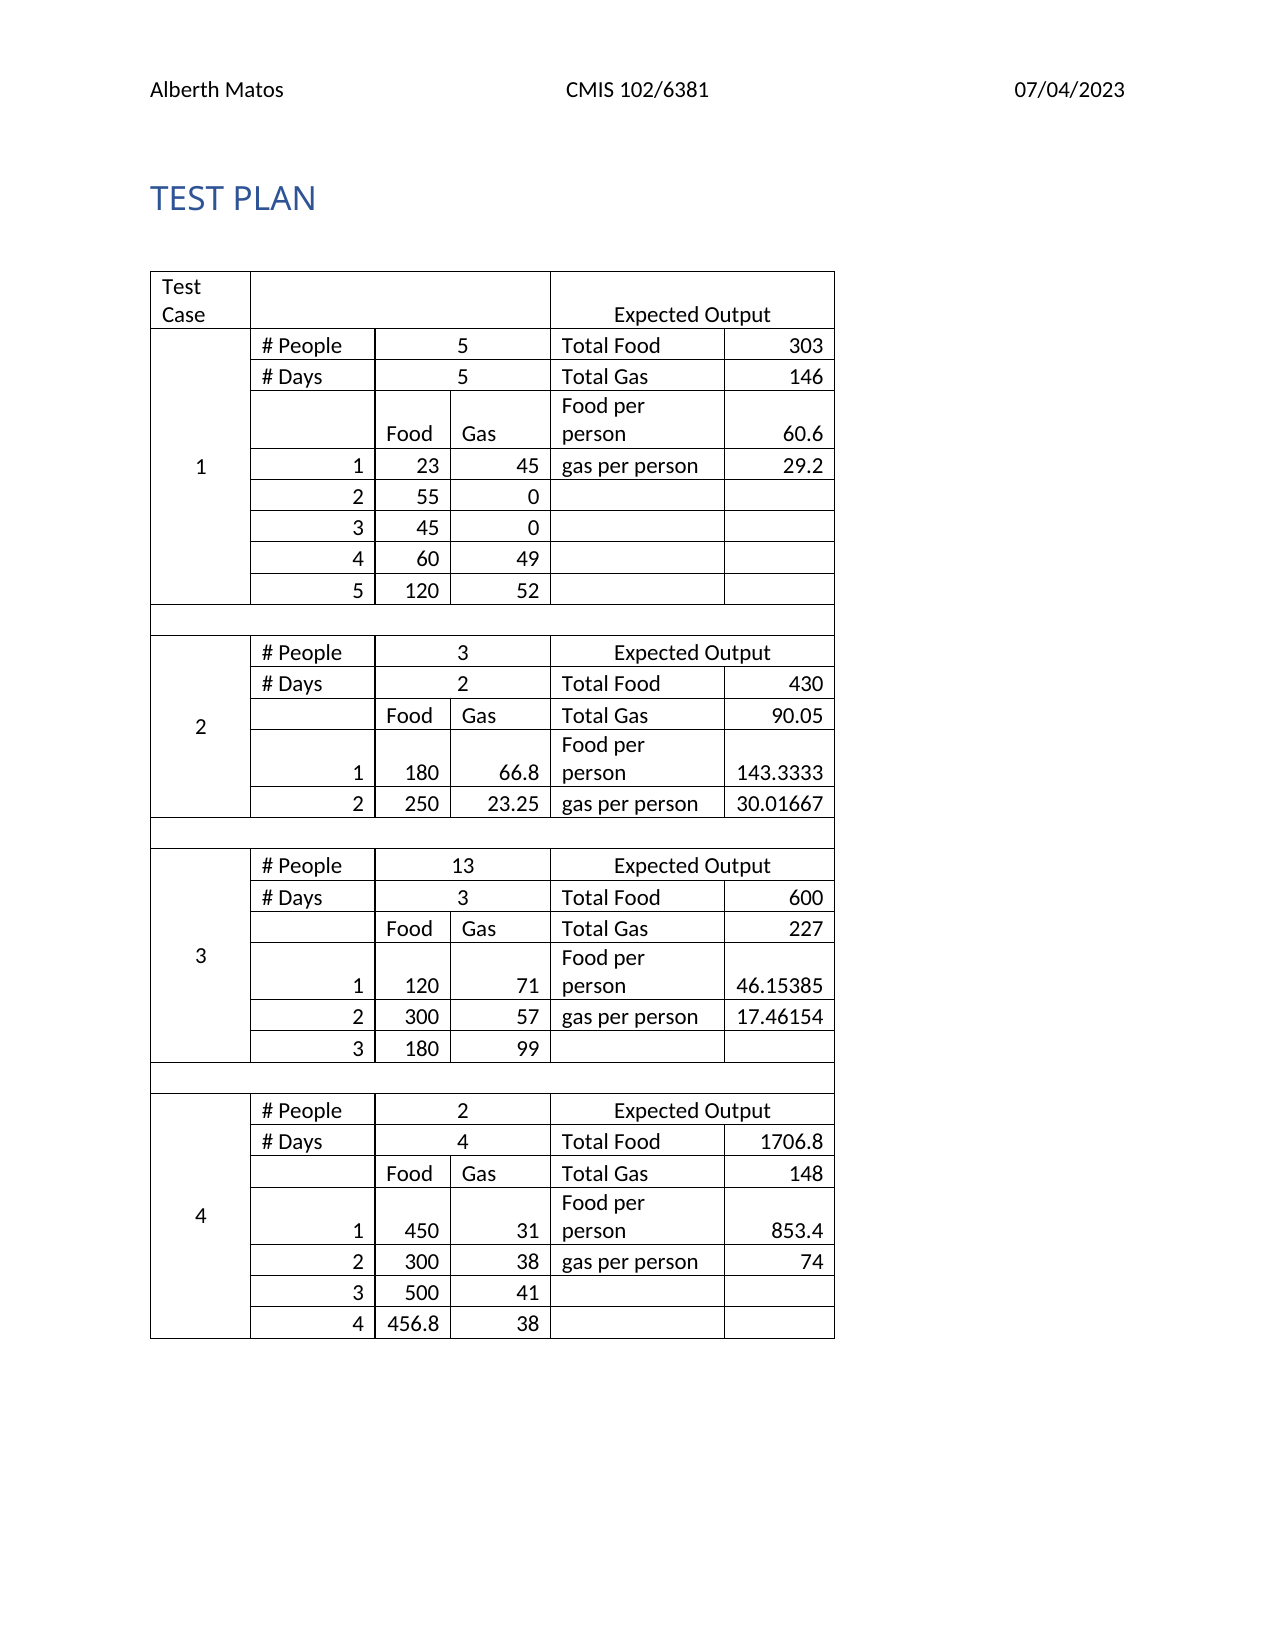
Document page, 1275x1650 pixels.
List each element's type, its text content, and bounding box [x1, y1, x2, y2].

table_cell [551, 542, 724, 572]
table_cell [551, 574, 724, 604]
table_cell 148 [725, 1156, 834, 1187]
table_cell 1706.8 [725, 1125, 834, 1155]
table_cell 4 [251, 542, 374, 572]
table_cell 2 [376, 667, 550, 697]
table_cell 17.46154 [725, 1000, 834, 1030]
table_cell 60.6 [725, 391, 834, 447]
table_cell 430 [725, 667, 834, 697]
table_cell 2 [376, 1094, 550, 1124]
table_cell 300 [376, 1000, 450, 1030]
table_cell [551, 511, 724, 541]
table_cell [251, 699, 374, 729]
table_cell 66.8 [451, 730, 550, 786]
table_cell Total Gas [551, 699, 724, 729]
table_cell 1 [251, 1188, 374, 1244]
table_cell 0 [451, 480, 550, 510]
table_cell 3 [251, 1031, 374, 1062]
table_cell # People [251, 1094, 374, 1124]
table_cell Food [376, 699, 450, 729]
table_cell Gas [451, 699, 550, 729]
table_cell Total Gas [551, 912, 724, 942]
table_cell 3 [376, 636, 550, 666]
table_cell 60 [376, 542, 450, 572]
table_cell Total Gas [551, 1156, 724, 1187]
table_cell 250 [376, 787, 450, 817]
table_cell Gas [451, 391, 550, 447]
table_cell 1 [251, 943, 374, 999]
table_cell 31 [451, 1188, 550, 1244]
table_cell 4 [376, 1125, 550, 1155]
table_cell 853.4 [725, 1188, 834, 1244]
table_cell 57 [451, 1000, 550, 1030]
table_cell [725, 574, 834, 604]
table_cell 4 [151, 1094, 250, 1337]
table_cell 29.2 [725, 449, 834, 479]
table_cell 500 [376, 1276, 450, 1306]
table_cell 45 [376, 511, 450, 541]
table_cell Total Food [551, 881, 724, 911]
table_cell [725, 1307, 834, 1337]
table_cell gas per person [551, 787, 724, 817]
table_cell # People [251, 329, 374, 359]
table_cell 180 [376, 730, 450, 786]
table_cell 2 [251, 1000, 374, 1030]
table_cell 5 [376, 329, 550, 359]
table_cell 45 [451, 449, 550, 479]
table_cell [151, 818, 834, 848]
table_cell [725, 542, 834, 572]
table_cell 13 [376, 849, 550, 879]
table_cell 456.8 [376, 1307, 450, 1337]
table_cell gas per person [551, 449, 724, 479]
table_cell 3 [151, 849, 250, 1062]
table_cell 90.05 [725, 699, 834, 729]
table_cell Gas [451, 912, 550, 942]
table_cell Expected Output [551, 636, 834, 666]
table_cell 52 [451, 574, 550, 604]
table_cell Total Food [551, 667, 724, 697]
table_cell [251, 1156, 374, 1187]
table_cell 450 [376, 1188, 450, 1244]
table_cell 4 [251, 1307, 374, 1337]
table_cell 71 [451, 943, 550, 999]
table_cell # Days [251, 881, 374, 911]
table_cell 49 [451, 542, 550, 572]
table_cell Food per person [551, 730, 724, 786]
table_cell 143.3333 [725, 730, 834, 786]
table_cell # People [251, 636, 374, 666]
table_cell Food per person [551, 1188, 724, 1244]
table_cell Total Gas [551, 360, 724, 390]
table_cell 2 [251, 1245, 374, 1275]
table_cell 23 [376, 449, 450, 479]
table_cell 1 [151, 329, 250, 604]
table_cell Expected Output [551, 849, 834, 879]
table_cell 146 [725, 360, 834, 390]
table_cell # Days [251, 360, 374, 390]
table_cell Expected Output [551, 1094, 834, 1124]
table_cell # People [251, 849, 374, 879]
table_cell Gas [451, 1156, 550, 1187]
table_cell 3 [251, 1276, 374, 1306]
table_cell 5 [376, 360, 550, 390]
table_cell 55 [376, 480, 450, 510]
table_cell 1 [251, 449, 374, 479]
table_header [251, 272, 550, 328]
table_cell 180 [376, 1031, 450, 1062]
table_cell 41 [451, 1276, 550, 1306]
table_cell gas per person [551, 1245, 724, 1275]
table_cell Total Food [551, 1125, 724, 1155]
table_cell 74 [725, 1245, 834, 1275]
table_cell [551, 1307, 724, 1337]
table_cell 2 [251, 787, 374, 817]
subtitle TEST PLAN [150, 175, 1125, 220]
table_cell 46.15385 [725, 943, 834, 999]
table_cell 5 [251, 574, 374, 604]
table_cell 3 [376, 881, 550, 911]
table_cell gas per person [551, 1000, 724, 1030]
table_cell [551, 480, 724, 510]
table_cell 0 [451, 511, 550, 541]
table_cell 2 [151, 636, 250, 817]
table_cell 38 [451, 1307, 550, 1337]
table_cell 303 [725, 329, 834, 359]
table_header Expected Output [551, 272, 834, 328]
table_cell Food [376, 391, 450, 447]
table_cell [725, 511, 834, 541]
table_cell [151, 605, 834, 635]
table_cell [251, 912, 374, 942]
table_cell # Days [251, 1125, 374, 1155]
table_cell 3 [251, 511, 374, 541]
table_cell Food [376, 1156, 450, 1187]
table_cell Food per person [551, 943, 724, 999]
table_cell [551, 1276, 724, 1306]
table_cell 300 [376, 1245, 450, 1275]
table_cell 23.25 [451, 787, 550, 817]
table_cell Food [376, 912, 450, 942]
table_cell [725, 480, 834, 510]
table_cell 99 [451, 1031, 550, 1062]
table_cell Food per person [551, 391, 724, 447]
table_cell 120 [376, 574, 450, 604]
table_cell 30.01667 [725, 787, 834, 817]
table_cell 1 [251, 730, 374, 786]
table_cell 120 [376, 943, 450, 999]
table_cell [251, 391, 374, 447]
table_cell [725, 1276, 834, 1306]
table_cell 600 [725, 881, 834, 911]
table_cell [151, 1063, 834, 1093]
table_cell 38 [451, 1245, 550, 1275]
table_header Test Case [151, 272, 250, 328]
table_cell [725, 1031, 834, 1062]
table_cell # Days [251, 667, 374, 697]
table_cell 2 [251, 480, 374, 510]
table_cell 227 [725, 912, 834, 942]
table_cell [551, 1031, 724, 1062]
table_cell Total Food [551, 329, 724, 359]
